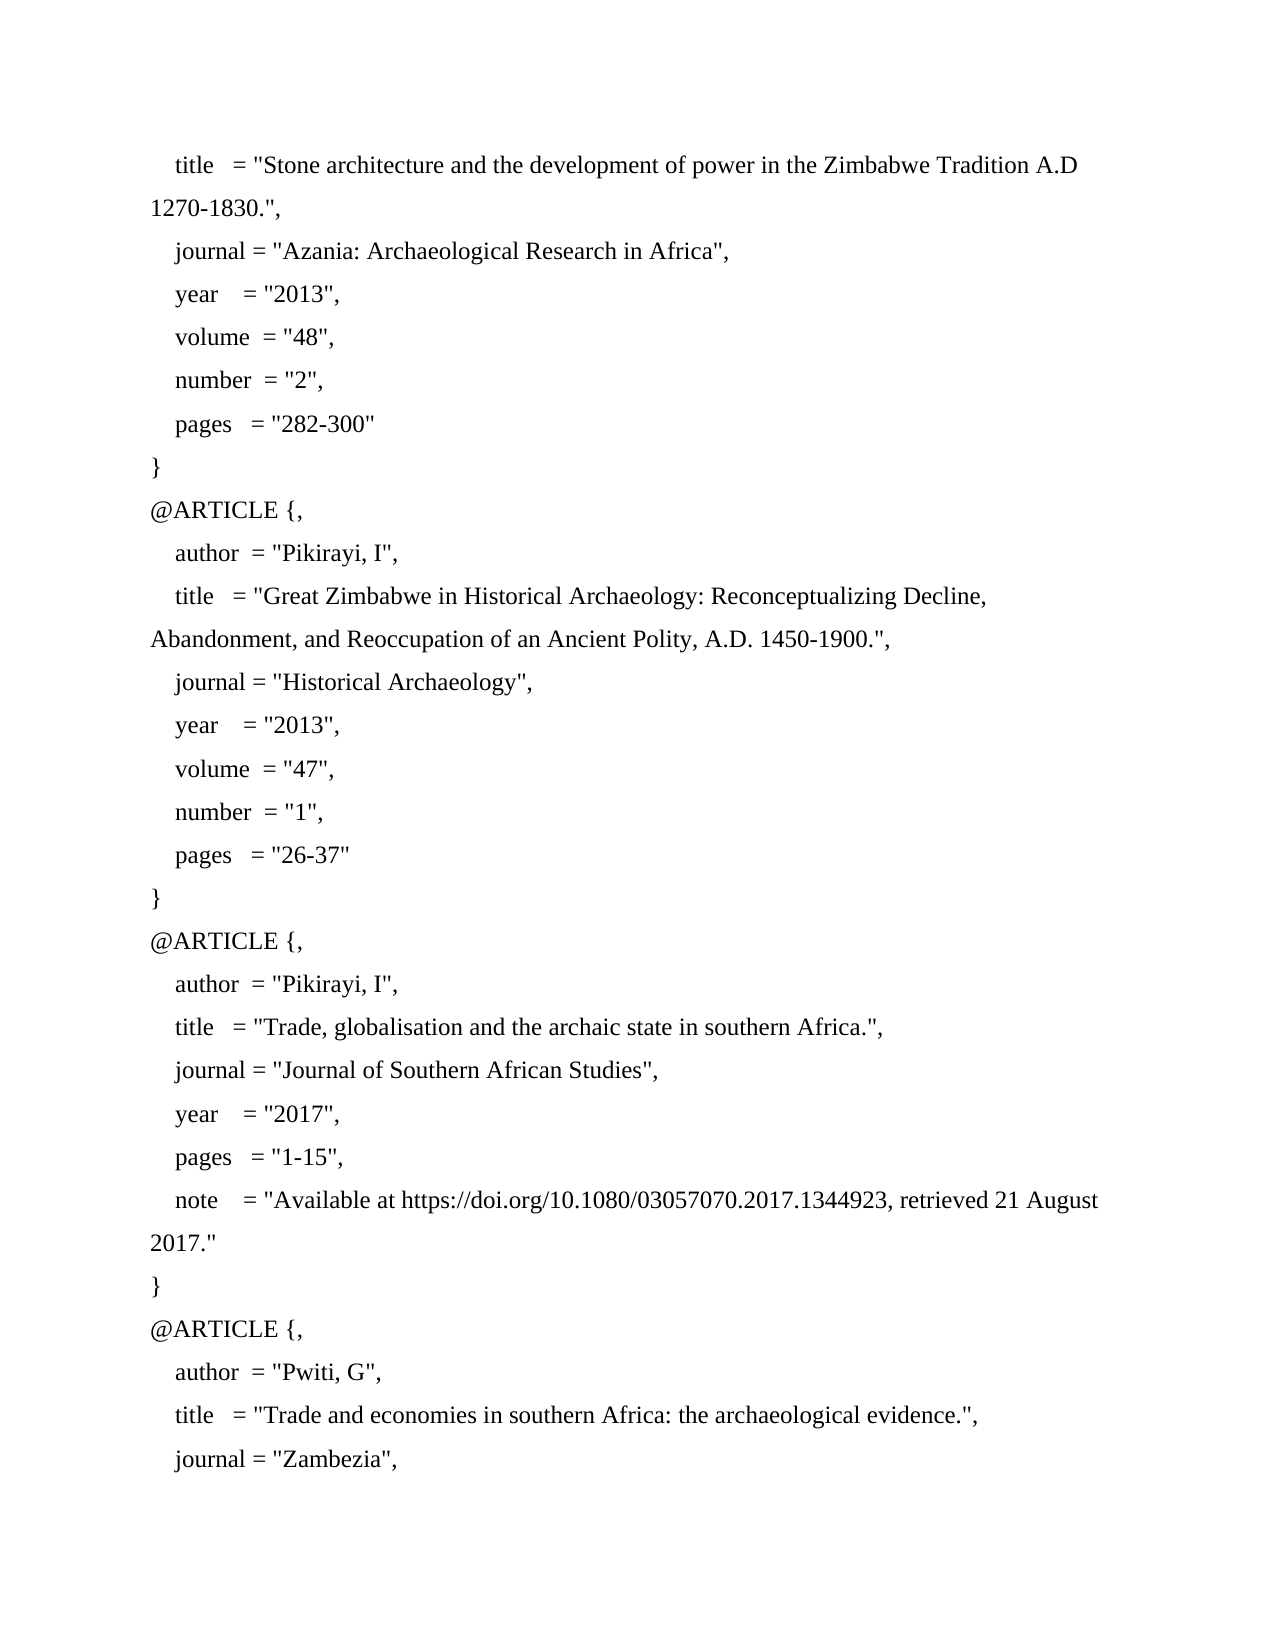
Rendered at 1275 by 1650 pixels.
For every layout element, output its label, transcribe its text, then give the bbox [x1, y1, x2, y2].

text year = "2013", [150, 711, 1125, 739]
text volume = "48", [150, 322, 1125, 351]
text year = "2013", [150, 279, 1125, 308]
text } [150, 883, 1125, 912]
text author = "Pikirayi, I", [150, 538, 1125, 567]
text note = "Available at https://doi.org/10.1080/03057070.2017.1344923, retrieved 21 August 2017." [150, 1185, 1125, 1257]
text title = "Stone architecture and the development of power in the Zimbabwe Tradition A.D 1270-1830.", [150, 150, 1125, 222]
text journal = "Zambezia", [150, 1444, 1125, 1472]
text volume = "47", [150, 754, 1125, 782]
text journal = "Azania: Archaeological Research in Africa", [150, 236, 1125, 265]
text title = "Trade, globalisation and the archaic state in southern Africa.", [150, 1012, 1125, 1041]
text journal = "Historical Archaeology", [150, 667, 1125, 696]
text @ARTICLE {, [150, 1314, 1125, 1343]
text title = "Great Zimbabwe in Historical Archaeology: Reconceptualizing Decline, Abandonment, and Reoccupation of an Ancient Polity, A.D. 1450-1900.", [150, 581, 1125, 653]
text number = "2", [150, 366, 1125, 394]
text author = "Pikirayi, I", [150, 969, 1125, 998]
text @ARTICLE {, [150, 495, 1125, 524]
text year = "2017", [150, 1099, 1125, 1127]
text pages = "1-15", [150, 1142, 1125, 1171]
text author = "Pwiti, G", [150, 1357, 1125, 1386]
text number = "1", [150, 797, 1125, 826]
text title = "Trade and economies in southern Africa: the archaeological evidence.", [150, 1401, 1125, 1429]
text @ARTICLE {, [150, 926, 1125, 955]
text journal = "Journal of Southern African Studies", [150, 1056, 1125, 1084]
text } [150, 452, 1125, 481]
text pages = "26-37" [150, 840, 1125, 869]
text pages = "282-300" [150, 409, 1125, 437]
text } [150, 1271, 1125, 1300]
